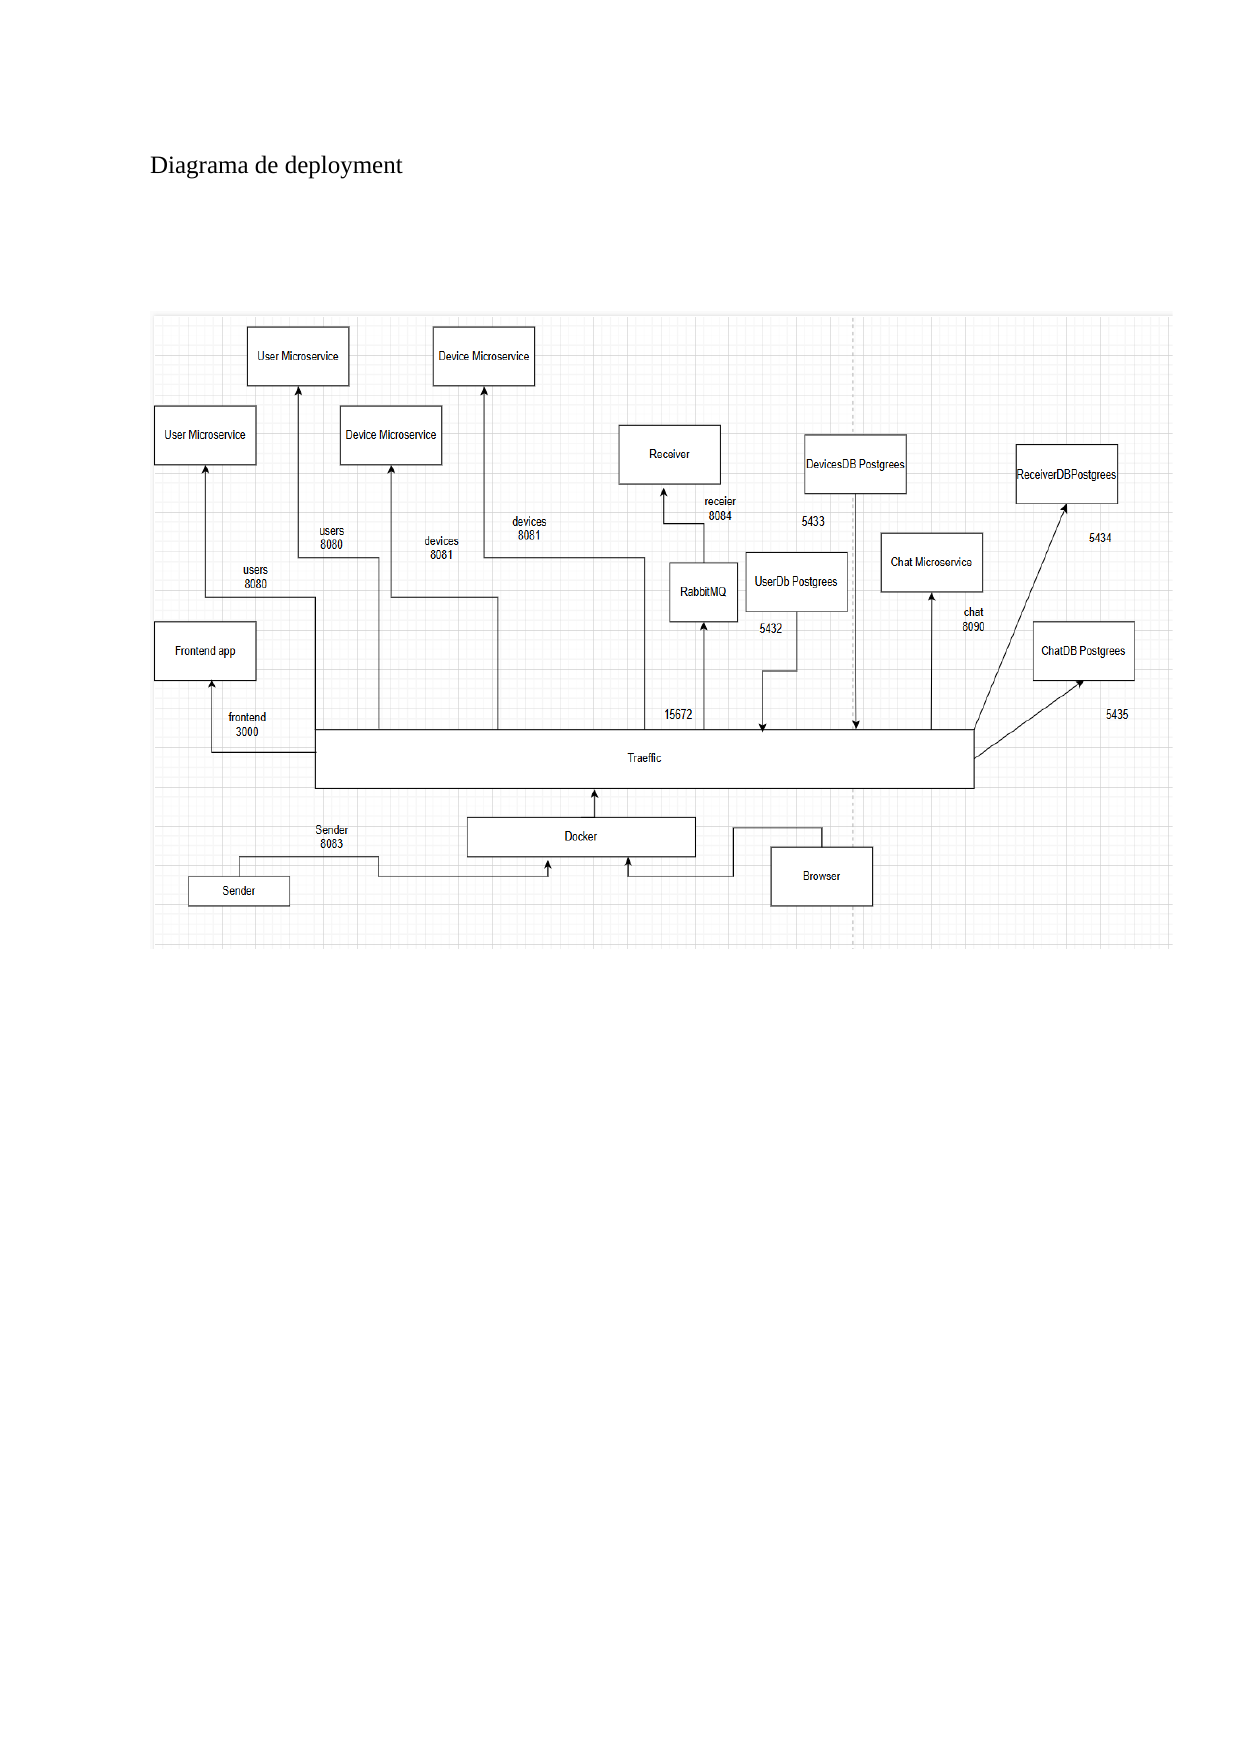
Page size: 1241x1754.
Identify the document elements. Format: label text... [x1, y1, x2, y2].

text Diagrama de deployment [150, 150, 1090, 179]
picture [150, 311, 1173, 949]
